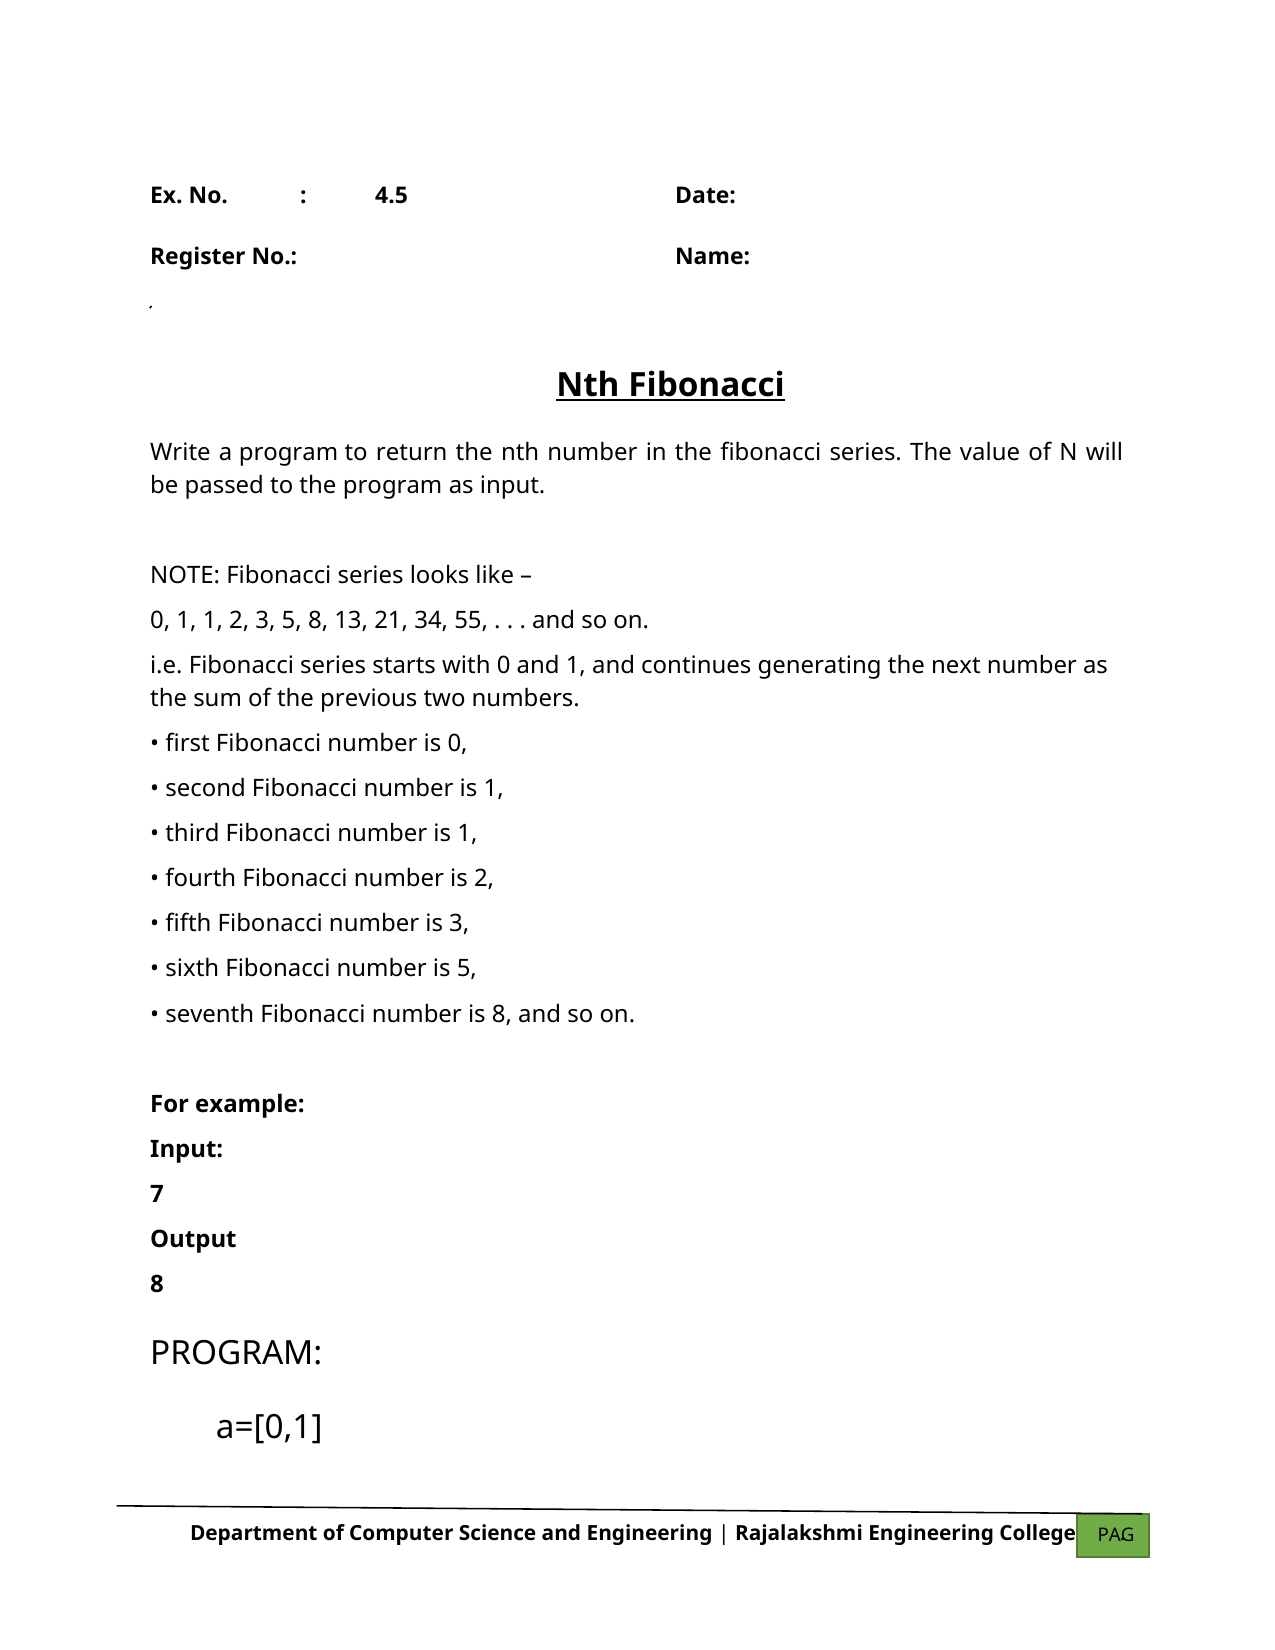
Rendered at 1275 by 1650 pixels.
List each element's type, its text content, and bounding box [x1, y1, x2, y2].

text PROGRAM: [150, 1329, 1125, 1374]
text Input: [150, 1132, 1125, 1164]
text • first Fibonacci number is 0, [150, 726, 1125, 758]
text 8 [150, 1267, 1125, 1299]
text For example: [150, 1087, 1125, 1119]
text 7 [150, 1177, 1125, 1209]
text • sixth Fibonacci number is 5, [150, 951, 1125, 984]
text NOTE: Fibonacci series looks like – [150, 558, 1125, 590]
text Output [150, 1222, 1125, 1254]
text • second Fibonacci number is 1, [150, 771, 1125, 803]
text • third Fibonacci number is 1, [150, 816, 1125, 848]
text Write a program to return the nth number in the fibonacci series. The value of N will be passed to the program as input. [150, 435, 1125, 500]
text Register No.: Name: [150, 239, 1125, 271]
text Ex. No. : 4.5 Date: [150, 179, 1125, 210]
text Nth Fibonacci [216, 360, 1125, 406]
text • fifth Fibonacci number is 3, [150, 906, 1125, 939]
text • fourth Fibonacci number is 2, [150, 861, 1125, 894]
text i.e. Fibonacci series starts with 0 and 1, and continues generating the next number as the sum of the previous two numbers. [150, 648, 1125, 713]
text 0, 1, 1, 2, 3, 5, 8, 13, 21, 34, 55, . . . and so on. [150, 603, 1125, 636]
text • seventh Fibonacci number is 8, and so on. [150, 996, 1125, 1029]
text a=[0,1] [216, 1403, 1125, 1449]
